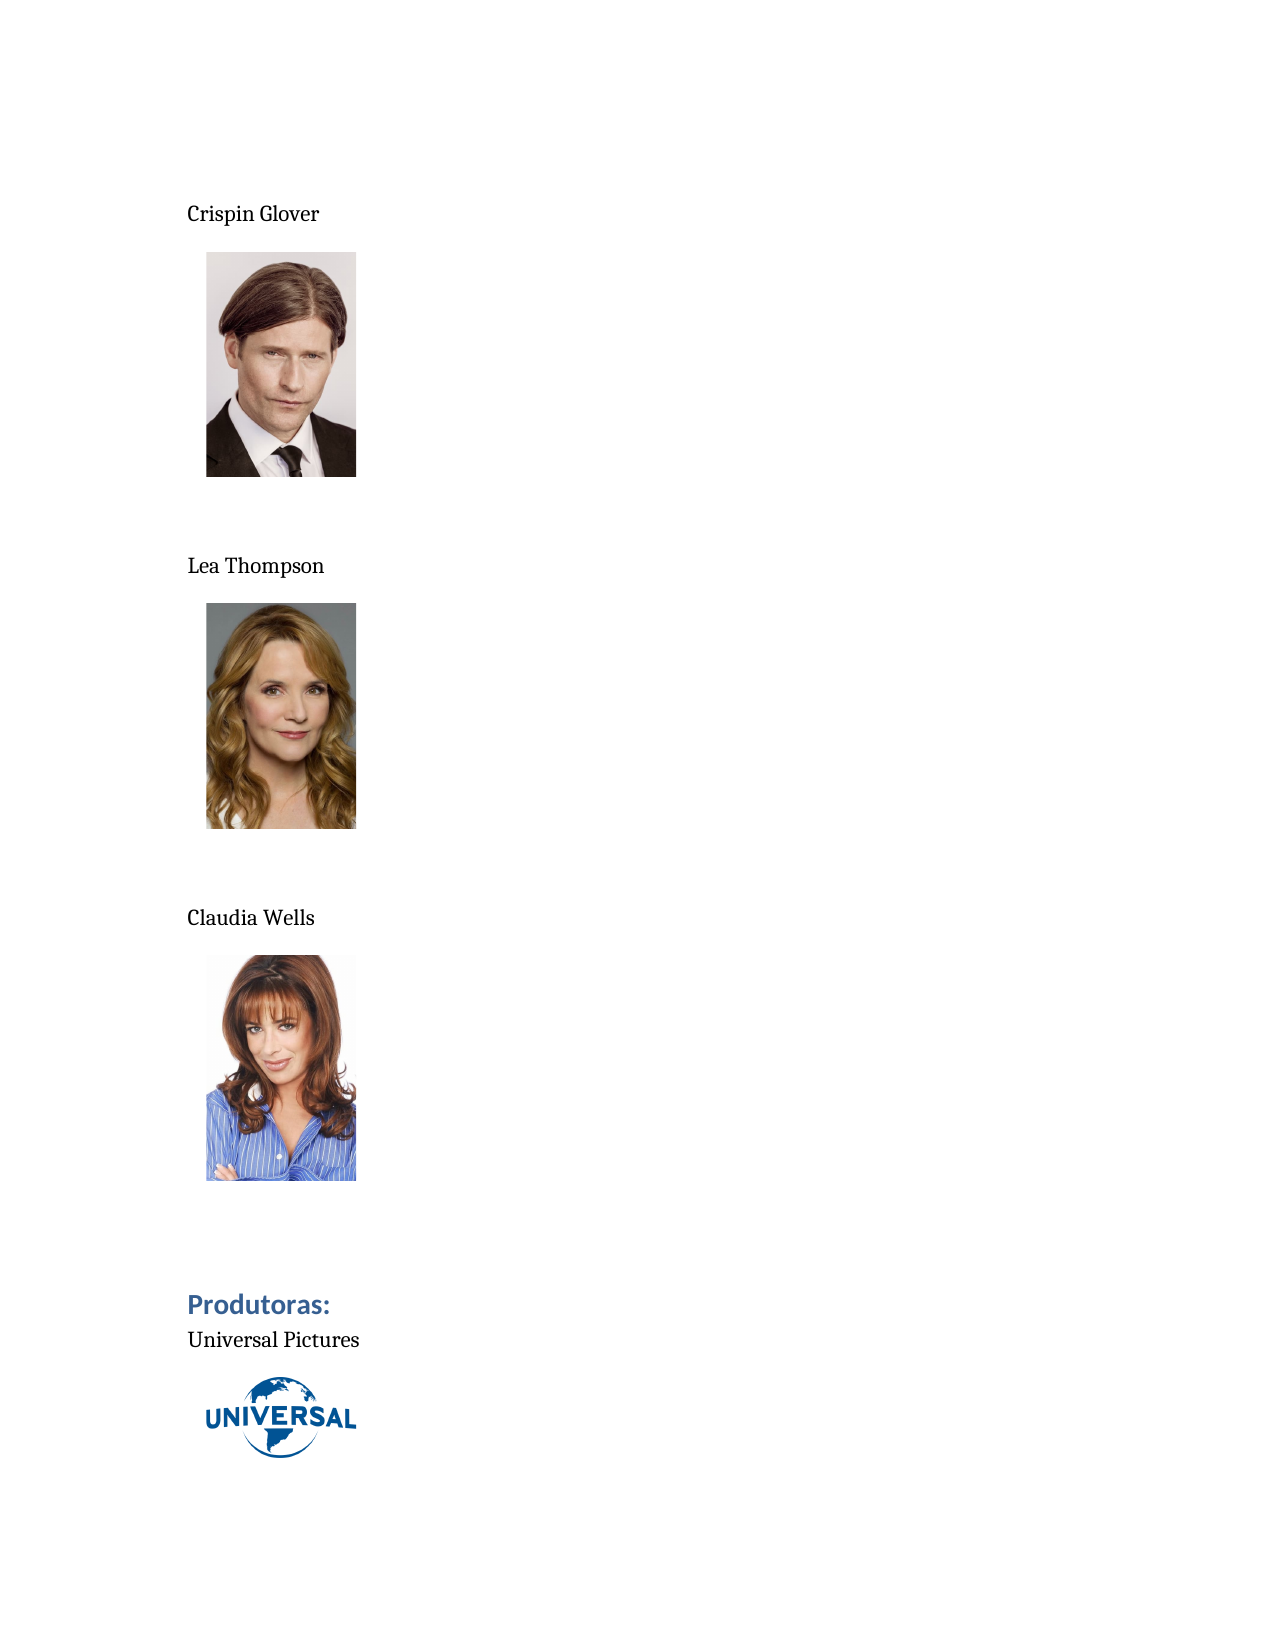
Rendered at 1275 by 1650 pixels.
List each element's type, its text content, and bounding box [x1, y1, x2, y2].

picture [206, 955, 357, 1181]
picture [206, 252, 357, 477]
picture [206, 603, 357, 829]
text Lea Thompson [187, 553, 1087, 579]
subtitle Produtoras: [187, 1286, 1087, 1321]
text Claudia Wells [187, 904, 1087, 931]
text Crispin Glover [187, 201, 1087, 227]
text Universal Pictures [187, 1327, 1087, 1353]
picture [206, 1377, 357, 1458]
